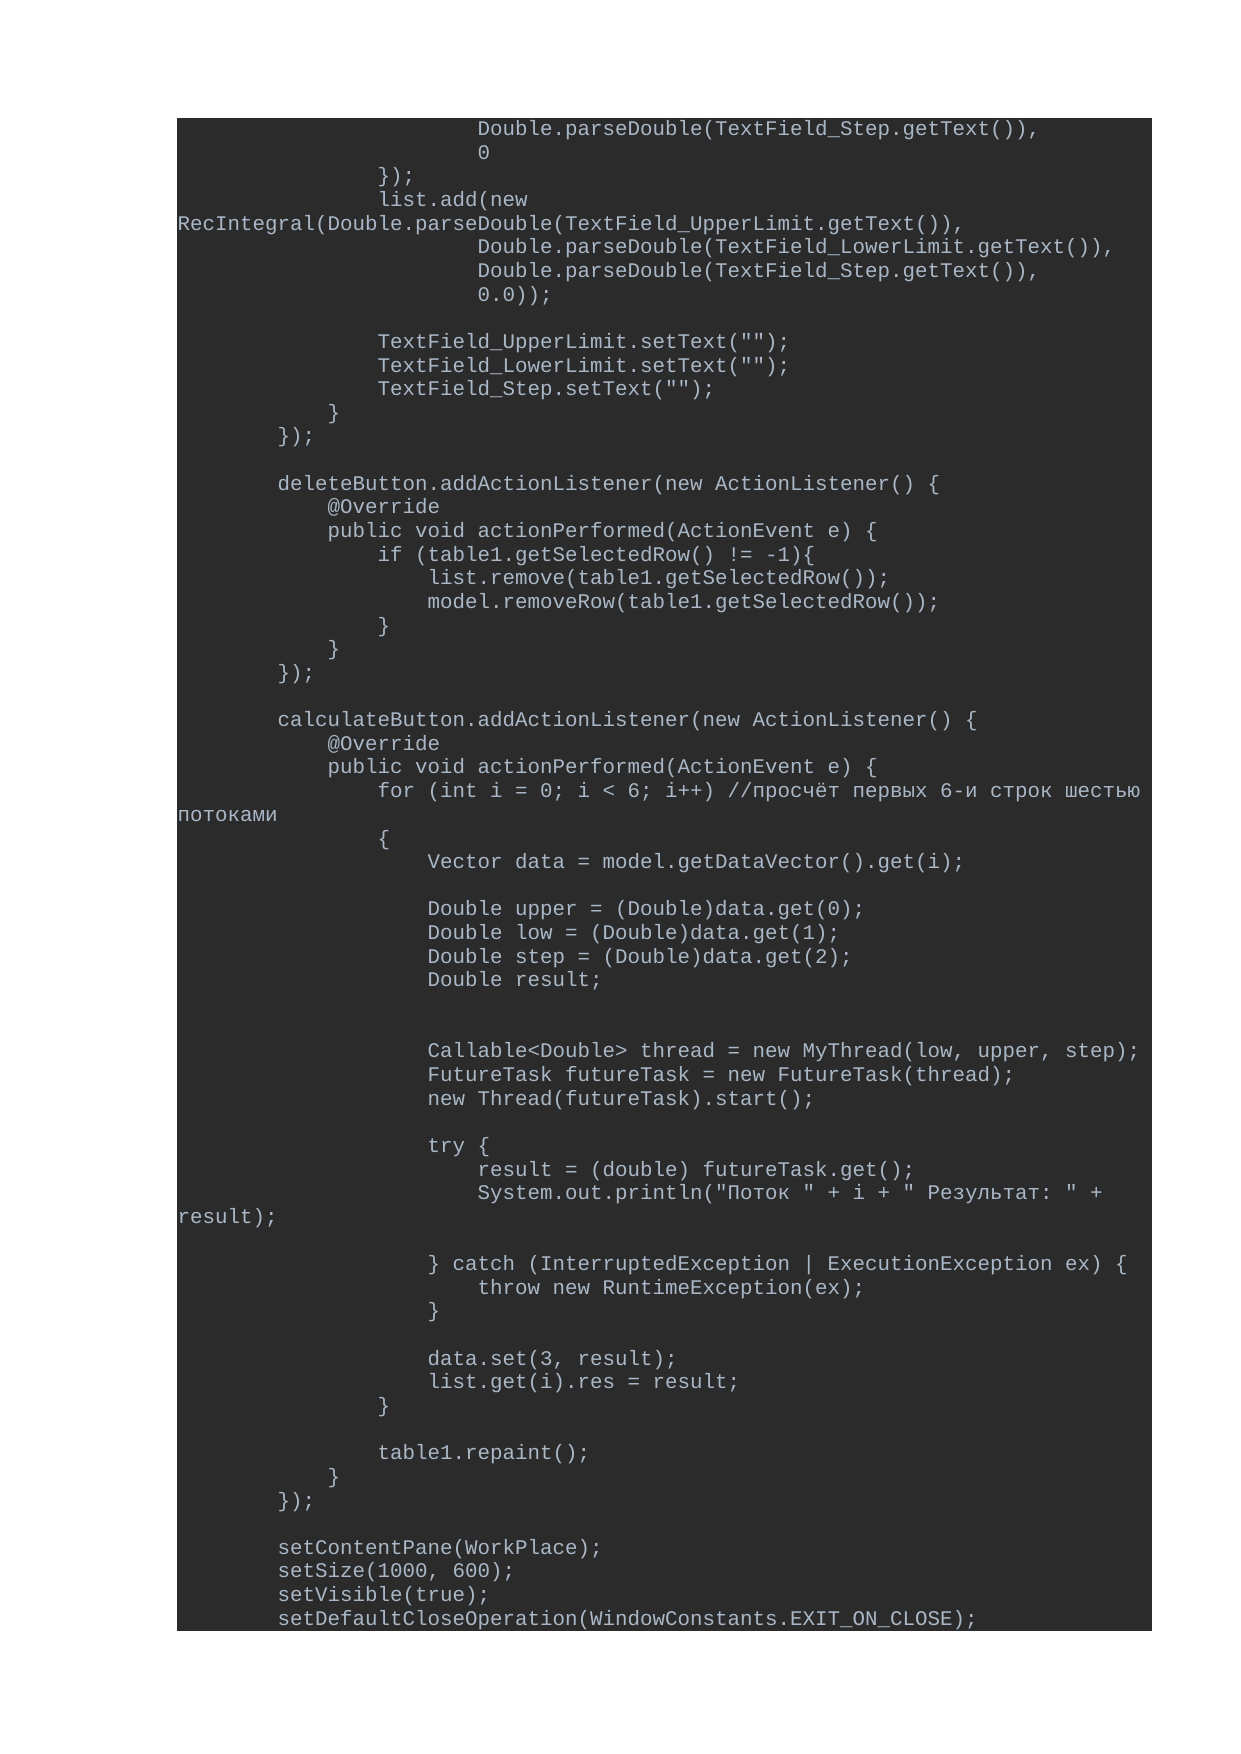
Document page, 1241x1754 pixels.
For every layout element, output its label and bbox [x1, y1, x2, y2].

text [177, 118, 1152, 1631]
